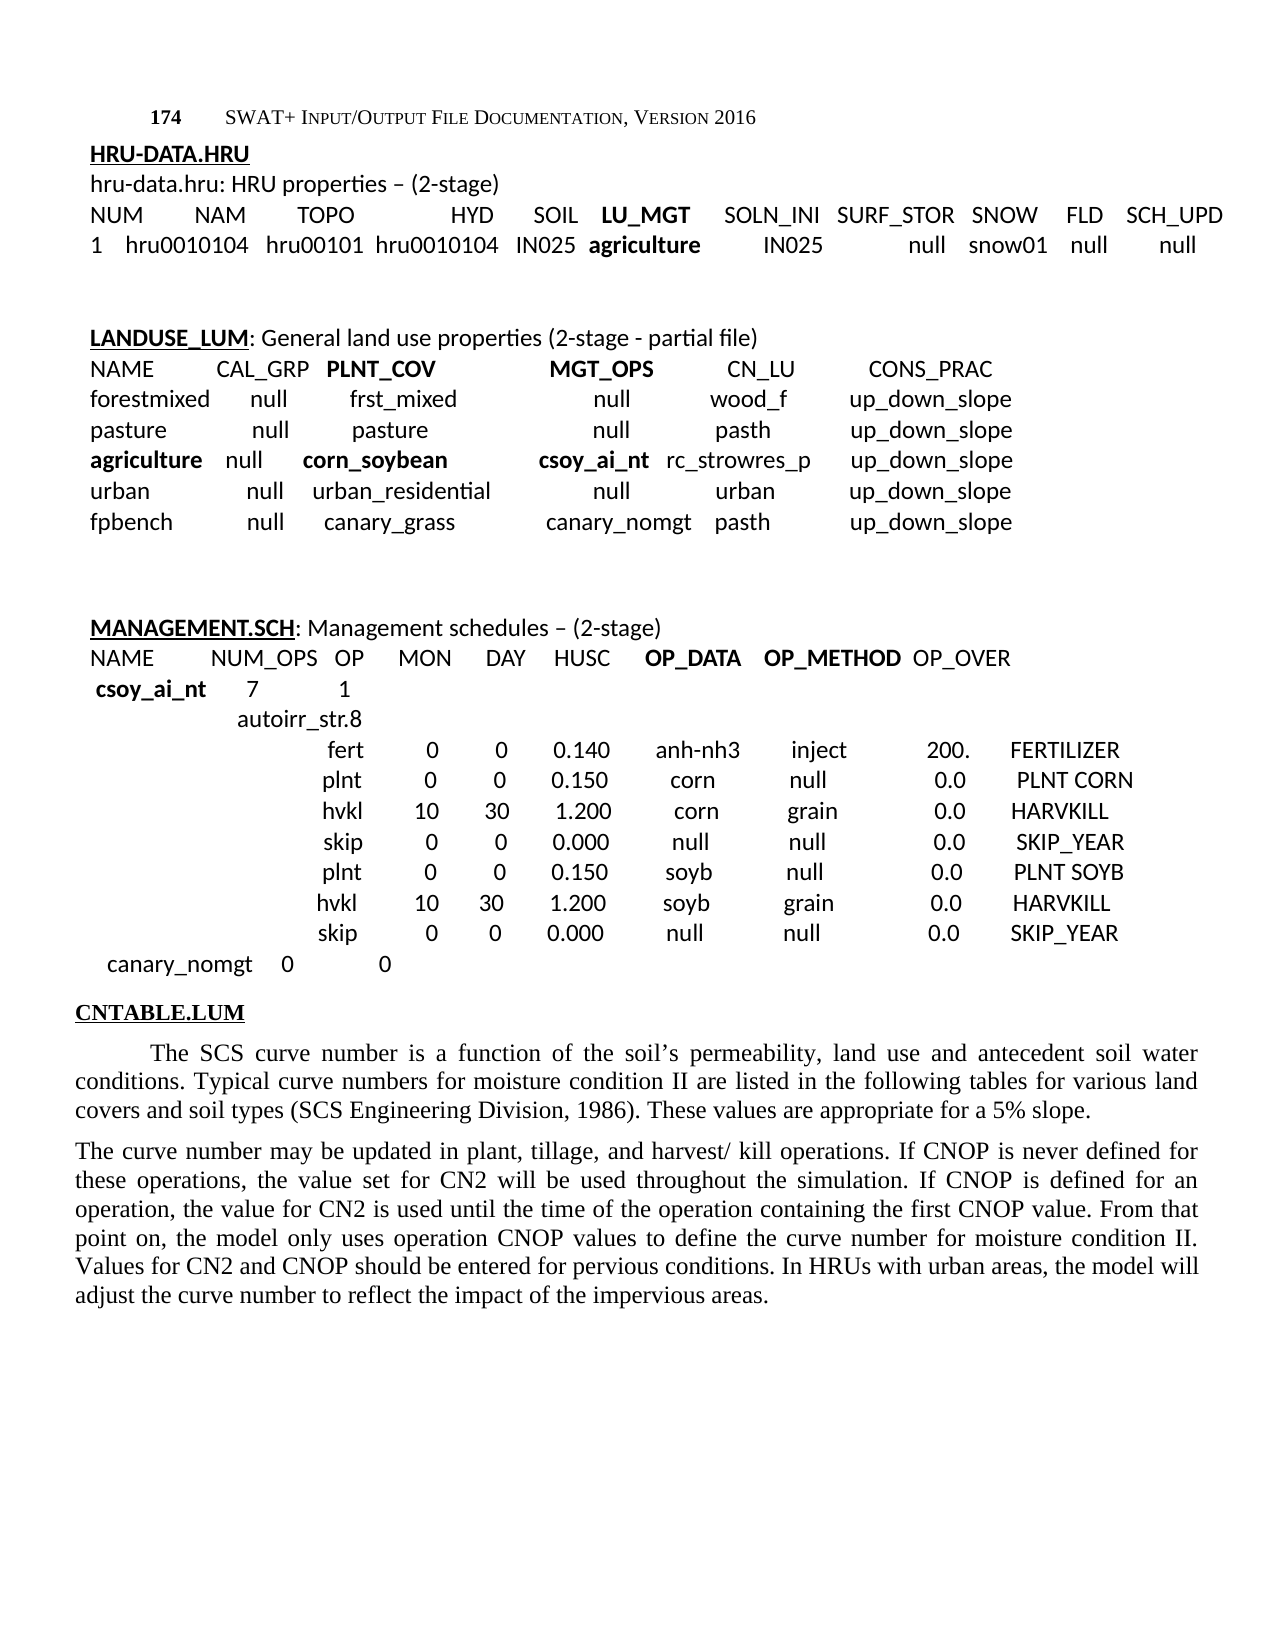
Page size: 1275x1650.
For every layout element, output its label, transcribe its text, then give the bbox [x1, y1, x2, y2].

text The SCS curve number is a function of the soil’s permeability, land use and antecedent soil water conditions. Typical curve numbers for moisture condition II are listed in the following tables for various land covers and soil types (SCS Engineering Division, 1986). These values are appropriate for a 5% slope. [75, 1038, 1200, 1124]
text The curve number may be updated in plant, tillage, and harvest/ kill operations. If CNOP is never defined for these operations, the value set for CN2 will be used throughout the simulation. If CNOP is defined for an operation, the value for CN2 is used until the time of the operation containing the first CNOP value. From that point on, the model only uses operation CNOP values to define the curve number for moisture condition II. Values for CN2 and CNOP should be entered for pervious conditions. In HRUs with urban areas, the model will adjust the curve number to reflect the impact of the impervious areas. [75, 1136, 1200, 1309]
text CNTABLE.LUM [75, 999, 1200, 1025]
